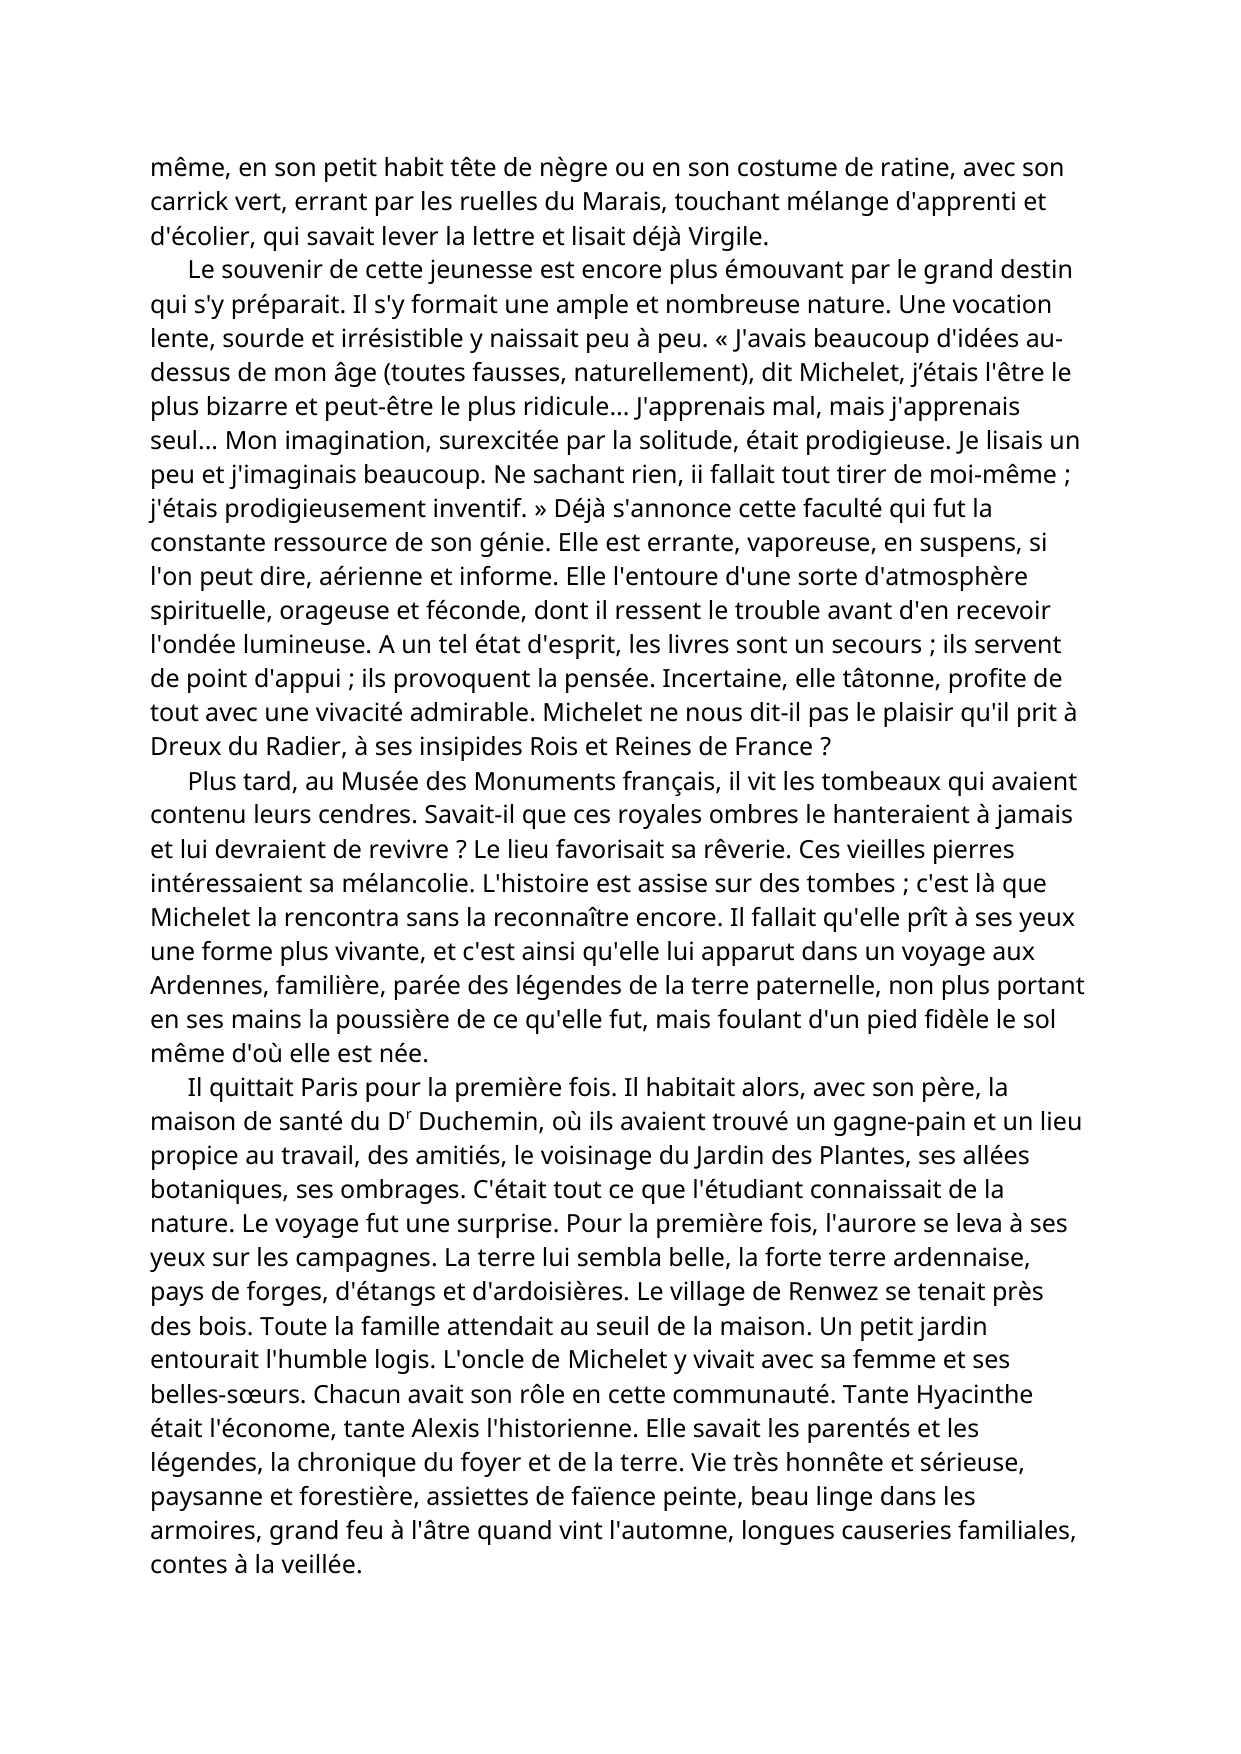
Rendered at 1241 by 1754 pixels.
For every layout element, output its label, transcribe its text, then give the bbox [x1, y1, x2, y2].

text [150, 150, 1090, 252]
text Il quittait Paris pour la première fois. Il habitait alors, avec son père, la maison de santé du Dr Duchemin, où ils avaient trouvé un gagne-pain et un lieu propice au travail, des amitiés, le voisinage du Jardin des Plantes, ses allées botaniques, ses ombrages. C'était tout ce que l'étudiant connaissait de la nature. Le voyage fut une surprise. Pour la première fois, l'aurore se leva à ses yeux sur les campagnes. La terre lui sembla belle, la forte terre ardennaise, pays de forges, d'étangs et d'ardoisières. Le village de Renwez se tenait près des bois. Toute la famille attendait au seuil de la maison. Un petit jardin entourait l'humble logis. L'oncle de Michelet y vivait avec sa femme et ses belles-sœurs. Chacun avait son rôle en cette communauté. Tante Hyacinthe était l'économe, tante Alexis l'historienne. Elle savait les parentés et les légendes, la chronique du foyer et de la terre. Vie très honnête et sérieuse, paysanne et forestière, assiettes de faïence peinte, beau linge dans les armoires, grand feu à l'âtre quand vint l'automne, longues causeries familiales, contes à la veillée. [150, 1070, 1090, 1581]
text Plus tard, au Musée des Monuments français, il vit les tombeaux qui avaient contenu leurs cendres. Savait-il que ces royales ombres le hanteraient à jamais et lui devraient de revivre ? Le lieu favorisait sa rêverie. Ces vieilles pierres intéressaient sa mélancolie. L'histoire est assise sur des tombes ; c'est là que Michelet la rencontra sans la reconnaître encore. Il fallait qu'elle prît à ses yeux une forme plus vivante, et c'est ainsi qu'elle lui apparut dans un voyage aux Ardennes, familière, parée des légendes de la terre paternelle, non plus portant en ses mains la poussière de ce qu'elle fut, mais foulant d'un pied fidèle le sol même d'où elle est née. [150, 763, 1090, 1070]
text Le souvenir de cette jeunesse est encore plus émouvant par le grand destin qui s'y préparait. Il s'y formait une ample et nombreuse nature. Une vocation lente, sourde et irrésistible y naissait peu à peu. « J'avais beaucoup d'idées au-dessus de mon âge (toutes fausses, naturellement), dit Michelet, j’étais l'être le plus bizarre et peut-être le plus ridicule... J'apprenais mal, mais j'apprenais seul... Mon imagination, surexcitée par la solitude, était prodigieuse. Je lisais un peu et j'imaginais beaucoup. Ne sachant rien, ii fallait tout tirer de moi-même ; j'étais prodigieusement inventif. » Déjà s'annonce cette faculté qui fut la constante ressource de son génie. Elle est errante, vaporeuse, en suspens, si l'on peut dire, aérienne et informe. Elle l'entoure d'une sorte d'atmosphère spirituelle, orageuse et féconde, dont il ressent le trouble avant d'en recevoir l'ondée lumineuse. A un tel état d'esprit, les livres sont un secours ; ils servent de point d'appui ; ils provoquent la pensée. Incertaine, elle tâtonne, profite de tout avec une vivacité admirable. Michelet ne nous dit-il pas le plaisir qu'il prit à Dreux du Radier, à ses insipides Rois et Reines de France ? [150, 252, 1090, 763]
